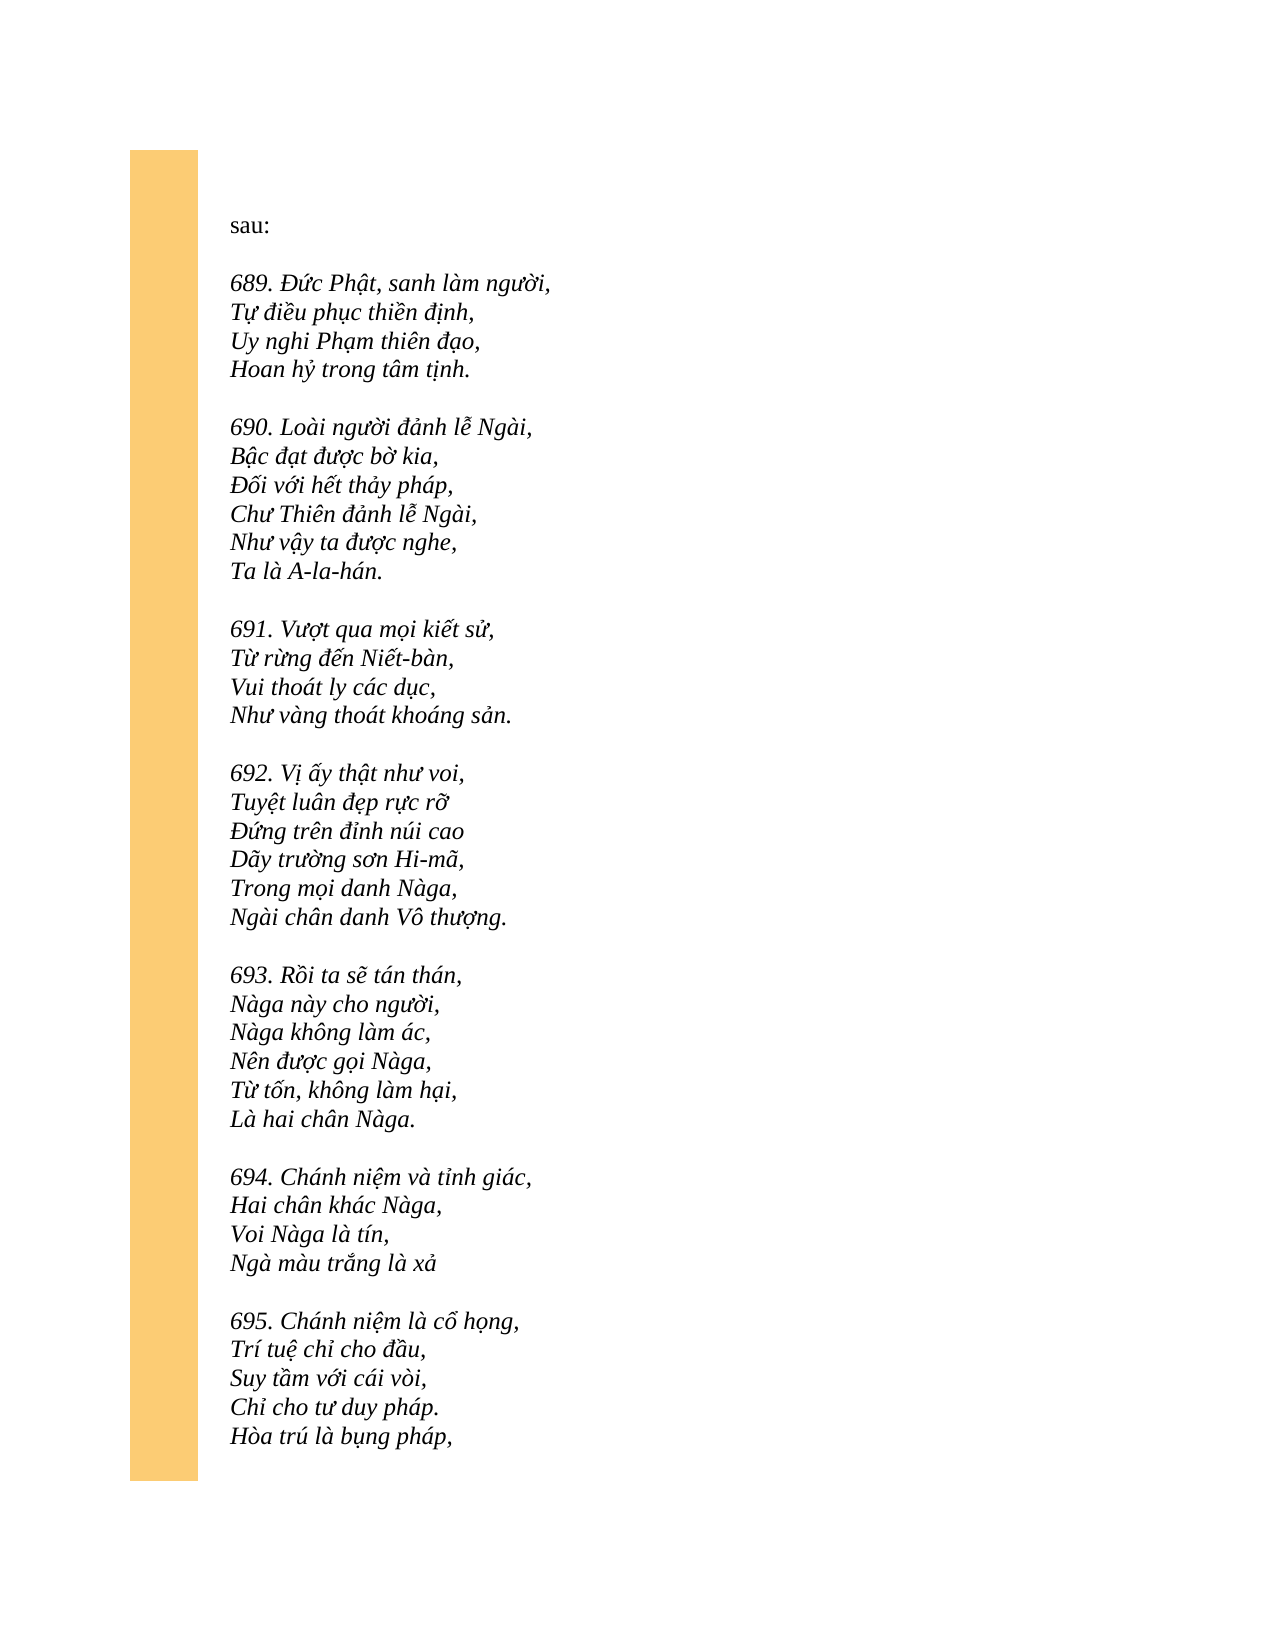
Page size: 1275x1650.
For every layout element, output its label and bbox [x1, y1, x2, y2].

table_header [199, 150, 1145, 1481]
table_header [130, 150, 198, 1481]
